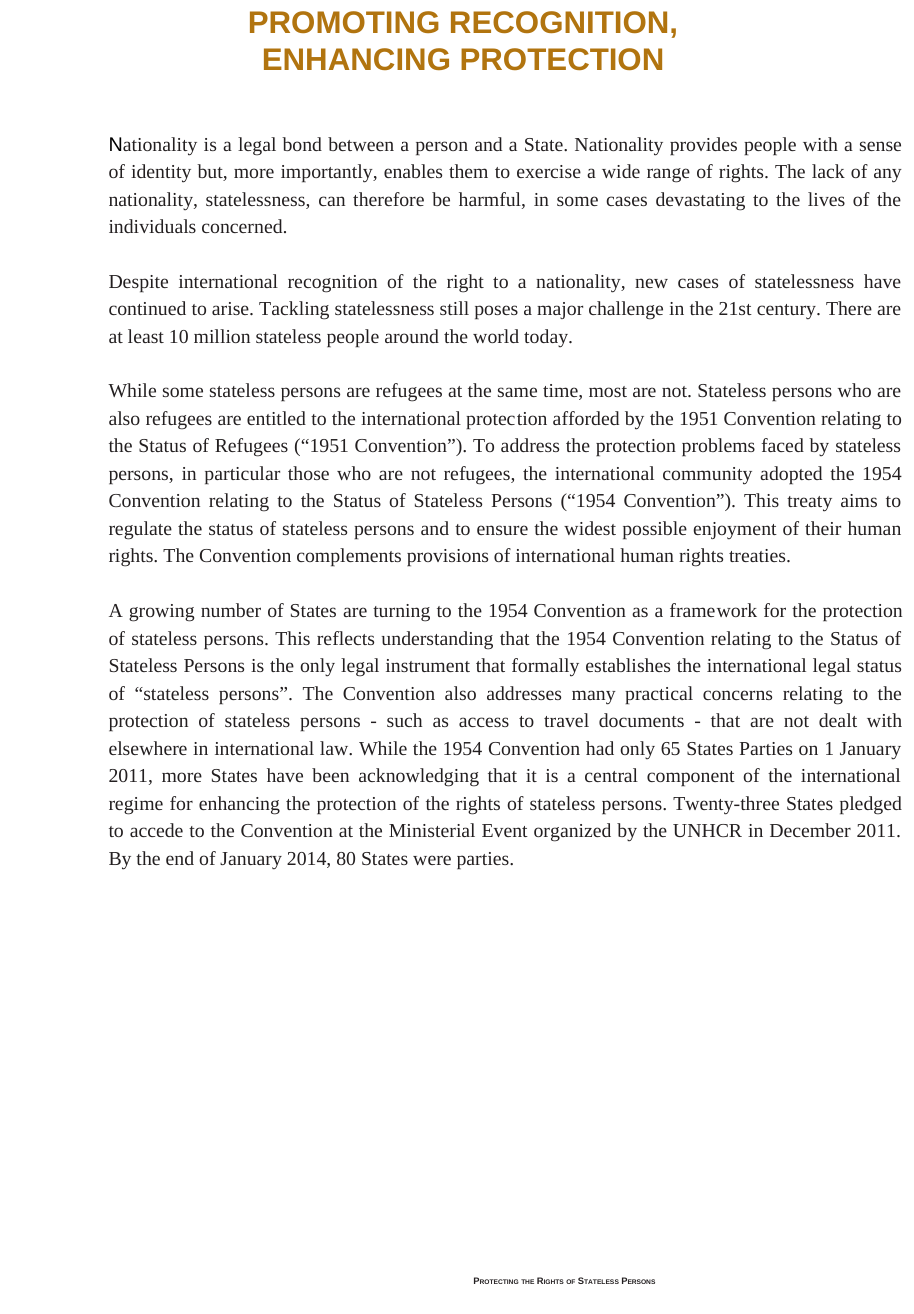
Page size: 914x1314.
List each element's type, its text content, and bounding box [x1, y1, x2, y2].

text A growing number of States are turning to the 1954 Convention as a framework for the protection of stateless persons. This reflects understanding that the 1954 Convention relating to the Status of Stateless Persons is the only legal instrument that formally establishes the international legal status of “stateless persons”. The Convention also addresses many practical concerns relating to the protection of stateless persons - such as access to travel documents - that are not dealt with elsewhere in international law. While the 1954 Convention had only 65 States Parties on 1 January 2011, more States have been acknowledging that it is a central component of the international regime for enhancing the protection of the rights of stateless persons. Twenty-three States pledged to accede to the Convention at the Ministerial Event organized by the UNHCR in December 2011. By the end of January 2014, 80 States were parties. [108, 599, 903, 869]
text While some stateless persons are refugees at the same time, most are not. Stateless persons who are also refugees are entitled to the international protection afforded by the 1951 Convention relating to the Status of Refugees (“1951 Convention”). To address the protection problems faced by stateless persons, in particular those who are not refugees, the international community adopted the 1954 Convention relating to the Status of Stateless Persons (“1954 Convention”). This treaty aims to regulate the status of stateless persons and to ensure the widest possible enjoyment of their human rights. The Convention complements provisions of international human rights treaties. [108, 379, 903, 567]
text PROMOTING RECOGNITION, [23, 4, 903, 41]
text Despite international recognition of the right to a nationality, new cases of statelessness have continued to arise. Tackling statelessness still poses a major challenge in the 21st century. There are at least 10 million stateless people around the world today. [108, 270, 903, 348]
text ationality is a legal bond between a person and a State. Nationality provides people with a sense of identity but, more importantly, enables them to exercise a wide range of rights. The lack of any nationality, statelessness, can therefore be harmful, in some cases devastating to the lives of the individuals concerned. [108, 133, 903, 238]
text ENHANCING PROTECTION [23, 41, 903, 76]
